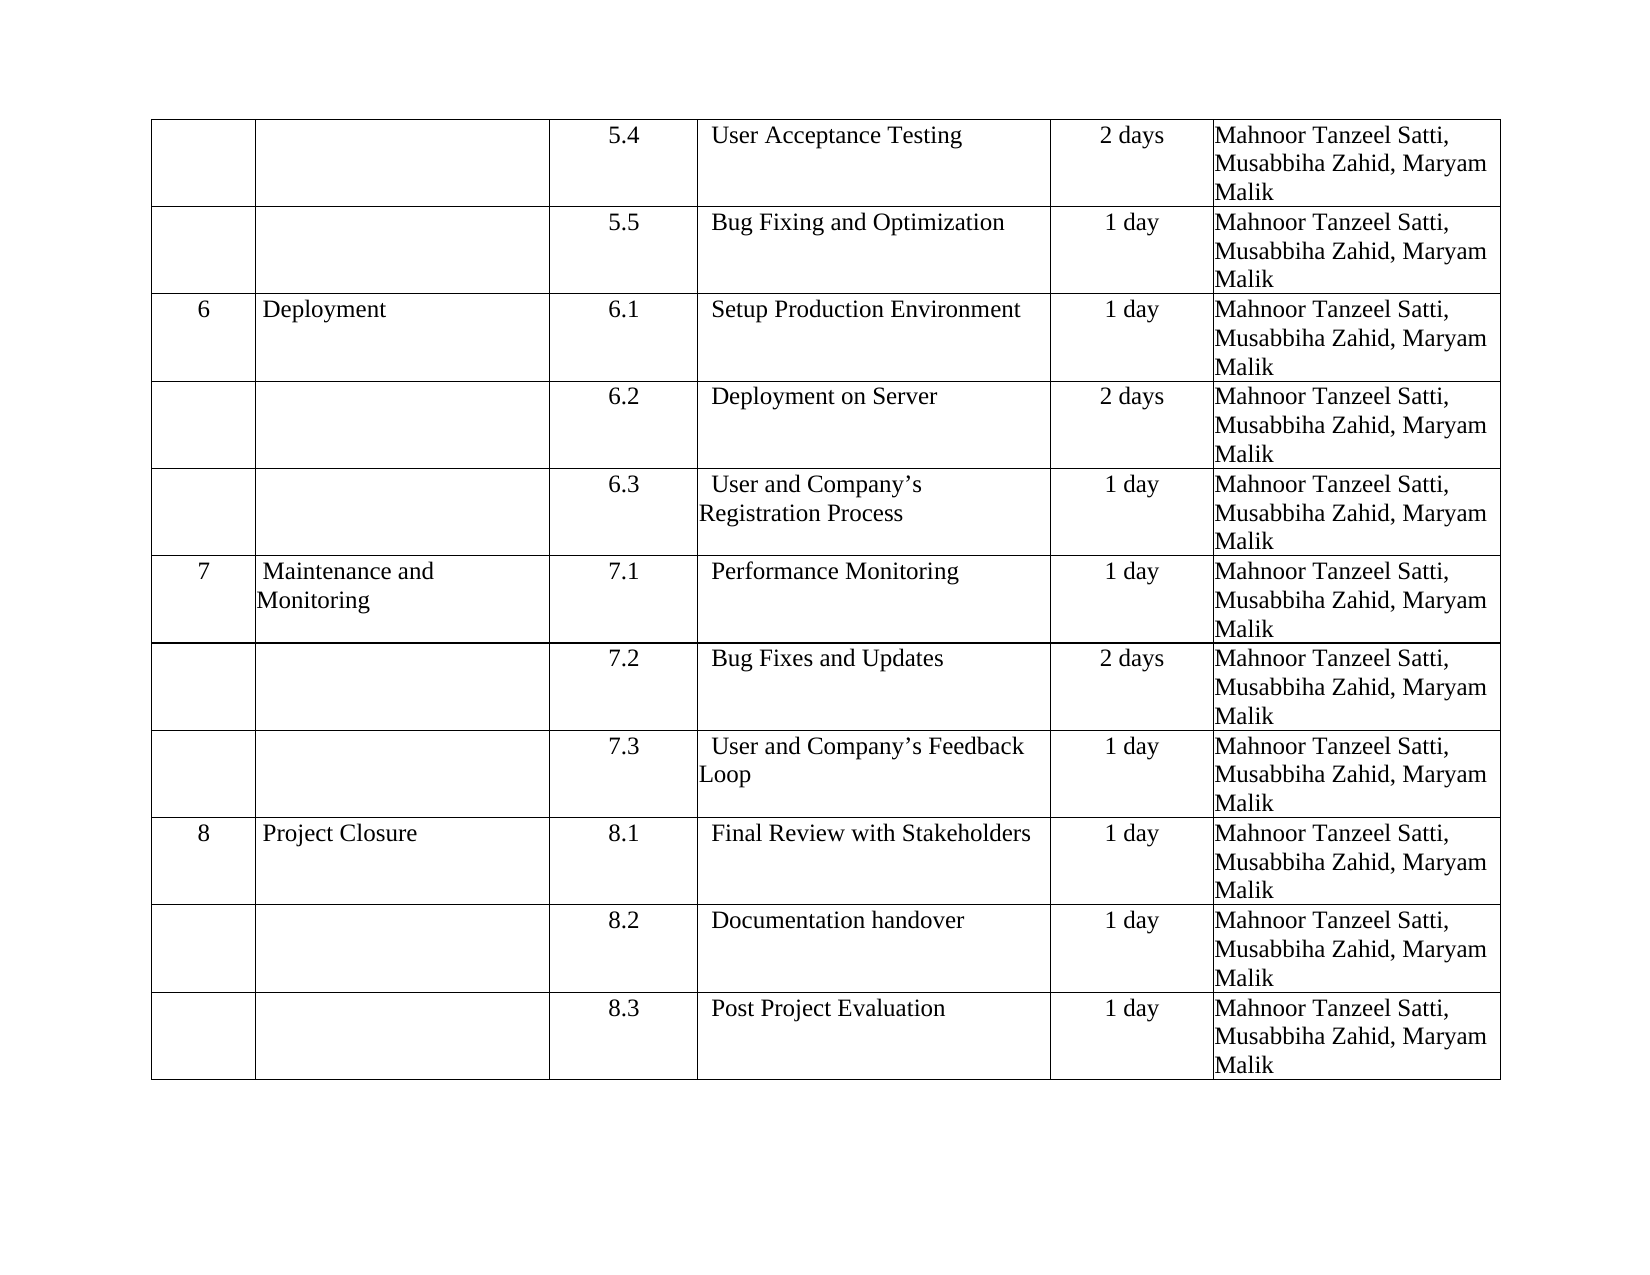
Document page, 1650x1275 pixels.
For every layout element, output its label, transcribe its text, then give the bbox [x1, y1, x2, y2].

table_cell User and Company’s Feedback Loop [698, 731, 1050, 817]
table_cell Mahnoor Tanzeel Satti, Musabbiha Zahid, Maryam Malik [1214, 556, 1500, 642]
table_cell 7 [152, 556, 255, 642]
table_cell [256, 993, 549, 1079]
table_cell 8 [152, 818, 255, 904]
table_cell [256, 644, 549, 730]
table_cell [152, 120, 255, 206]
table_cell [152, 993, 255, 1079]
table_cell Mahnoor Tanzeel Satti, Musabbiha Zahid, Maryam Malik [1214, 993, 1500, 1079]
table_cell Documentation handover [698, 905, 1050, 992]
table_cell [152, 644, 255, 730]
table_cell 1 day [1051, 905, 1213, 992]
table_cell Mahnoor Tanzeel Satti, Musabbiha Zahid, Maryam Malik [1214, 644, 1500, 730]
table_cell 6.3 [550, 469, 697, 555]
table_cell 1 day [1051, 818, 1213, 904]
table_cell 6.2 [550, 382, 697, 468]
table_cell Final Review with Stakeholders [698, 818, 1050, 904]
table_cell Maintenance and Monitoring [256, 556, 549, 642]
table_cell [152, 207, 255, 293]
table_cell 7.2 [550, 644, 697, 730]
table_cell 6 [152, 294, 255, 381]
table_cell Deployment on Server [698, 382, 1050, 468]
table_cell Bug Fixes and Updates [698, 644, 1050, 730]
table_cell Mahnoor Tanzeel Satti, Musabbiha Zahid, Maryam Malik [1214, 818, 1500, 904]
table_cell [256, 120, 549, 206]
table_cell 1 day [1051, 731, 1213, 817]
table_cell Mahnoor Tanzeel Satti, Musabbiha Zahid, Maryam Malik [1214, 294, 1500, 381]
table_cell Mahnoor Tanzeel Satti, Musabbiha Zahid, Maryam Malik [1214, 469, 1500, 555]
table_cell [1214, 207, 1500, 293]
table_cell [256, 469, 549, 555]
table_cell Mahnoor Tanzeel Satti, Musabbiha Zahid, Maryam Malik [1214, 382, 1500, 468]
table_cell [1214, 120, 1500, 206]
table_cell 2 days [1051, 644, 1213, 730]
table_cell 1 day [1051, 294, 1213, 381]
table_cell 8.3 [550, 993, 697, 1079]
table_cell 5.5 [550, 207, 697, 293]
table_cell Mahnoor Tanzeel Satti, Musabbiha Zahid, Maryam Malik [1214, 905, 1500, 992]
table_cell 7.1 [550, 556, 697, 642]
table_cell 2 days [1051, 382, 1213, 468]
table_cell Project Closure [256, 818, 549, 904]
table_cell Setup Production Environment [698, 294, 1050, 381]
table_cell Deployment [256, 294, 549, 381]
table_cell Post Project Evaluation [698, 993, 1050, 1079]
table_cell [256, 207, 549, 293]
table_cell User Acceptance Testing [698, 120, 1050, 206]
table_cell Mahnoor Tanzeel Satti, Musabbiha Zahid, Maryam Malik [1214, 731, 1500, 817]
table_cell 2 days [1051, 120, 1213, 206]
table_cell [152, 469, 255, 555]
table_cell [152, 382, 255, 468]
table_cell 1 day [1051, 556, 1213, 642]
table_cell 8.2 [550, 905, 697, 992]
table_cell [256, 905, 549, 992]
table_cell [256, 382, 549, 468]
table_cell 6.1 [550, 294, 697, 381]
table_cell [152, 905, 255, 992]
table_cell 1 day [1051, 469, 1213, 555]
table_cell [152, 731, 255, 817]
table_cell 8.1 [550, 818, 697, 904]
table_cell User and Company’s Registration Process [698, 469, 1050, 555]
table_cell [256, 731, 549, 817]
table_cell 1 day [1051, 207, 1213, 293]
table_cell Performance Monitoring [698, 556, 1050, 642]
table_cell 5.4 [550, 120, 697, 206]
table_cell Bug Fixing and Optimization [698, 207, 1050, 293]
table_cell 7.3 [550, 731, 697, 817]
table_cell 1 day [1051, 993, 1213, 1079]
